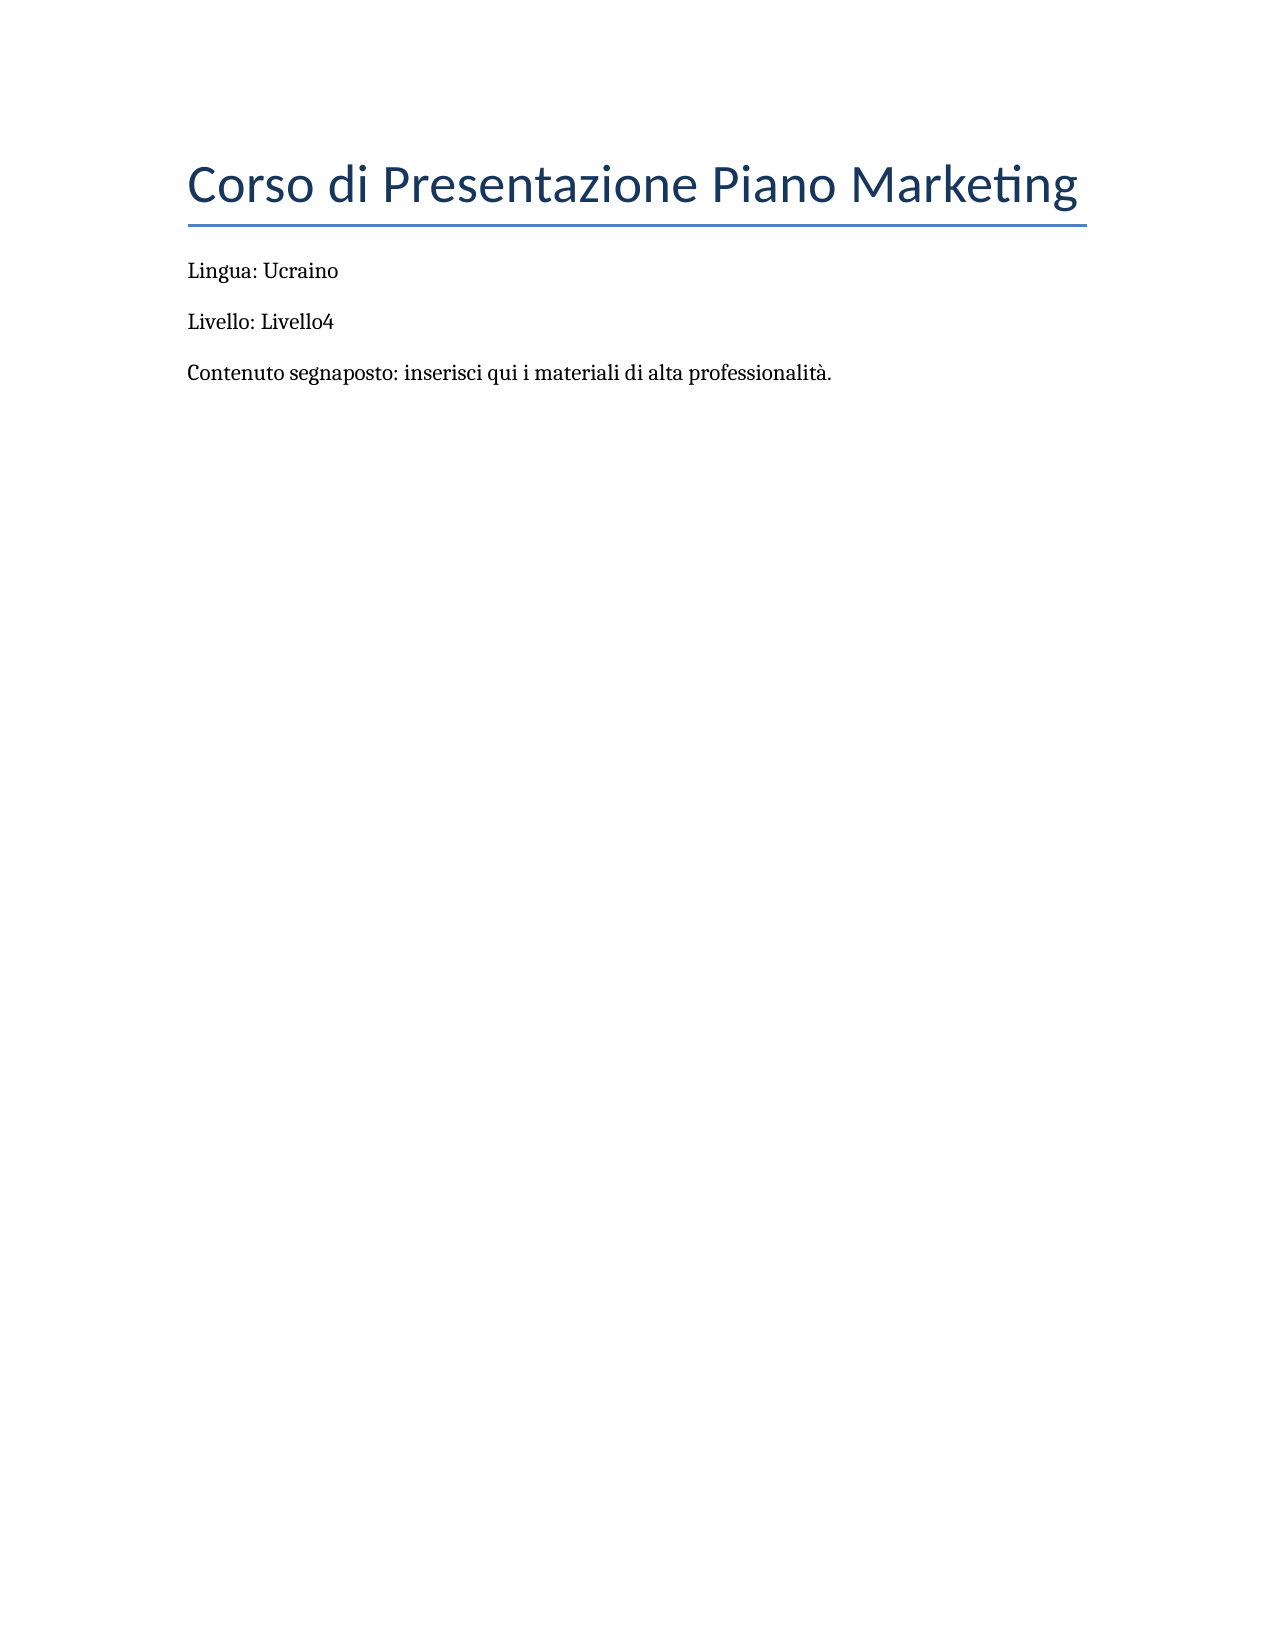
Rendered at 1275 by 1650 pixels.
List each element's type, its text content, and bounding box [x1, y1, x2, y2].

text Livello: Livello4 [187, 309, 1087, 335]
text Lingua: Ucraino [187, 258, 1087, 284]
title Corso di Presentazione Piano Marketing [187, 150, 1087, 227]
text Contenuto segnaposto: inserisci qui i materiali di alta professionalità. [187, 360, 1087, 386]
